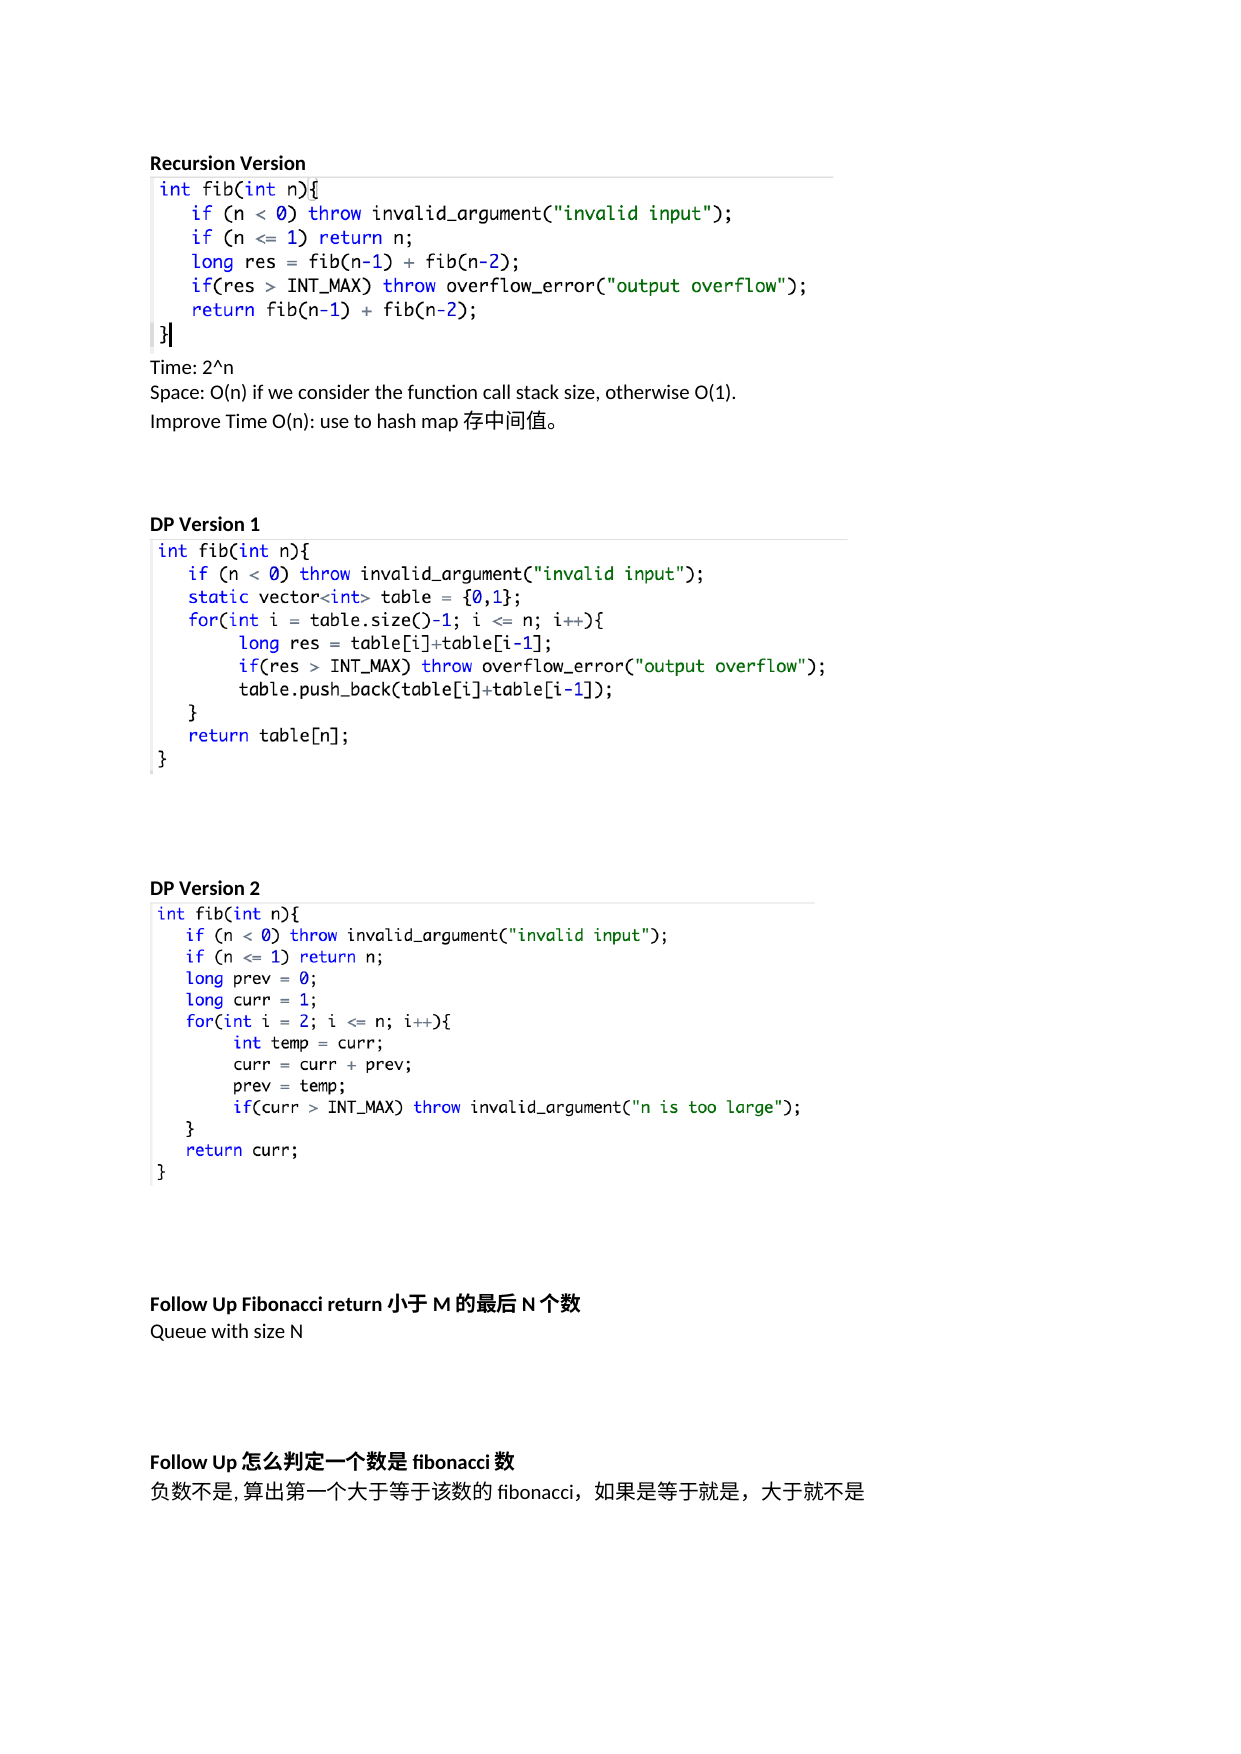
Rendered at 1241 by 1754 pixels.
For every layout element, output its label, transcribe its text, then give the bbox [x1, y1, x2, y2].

text DP Version 2 [150, 875, 1090, 900]
text Queue with size N [150, 1318, 1090, 1343]
text Time: 2^n [150, 354, 1090, 379]
text DP Version 1 [150, 511, 1090, 537]
text Space: O(n) if we consider the function call stack size, otherwise O(1). [150, 379, 1090, 405]
picture [150, 175, 834, 354]
text Improve Time O(n): use to hash map 存中间值。 [150, 405, 1090, 435]
text Follow Up怎么判定一个数是fibonacci数 [150, 1445, 1090, 1475]
picture [150, 900, 815, 1186]
picture [150, 536, 848, 774]
text Recursion Version [150, 150, 1090, 175]
text 负数不是, 算出第一个大于等于该数的fibonacci，如果是等于就是，大于就不是 [150, 1475, 1090, 1505]
text Follow Up Fibonacci return小于M的最后N个数 [150, 1288, 1090, 1318]
